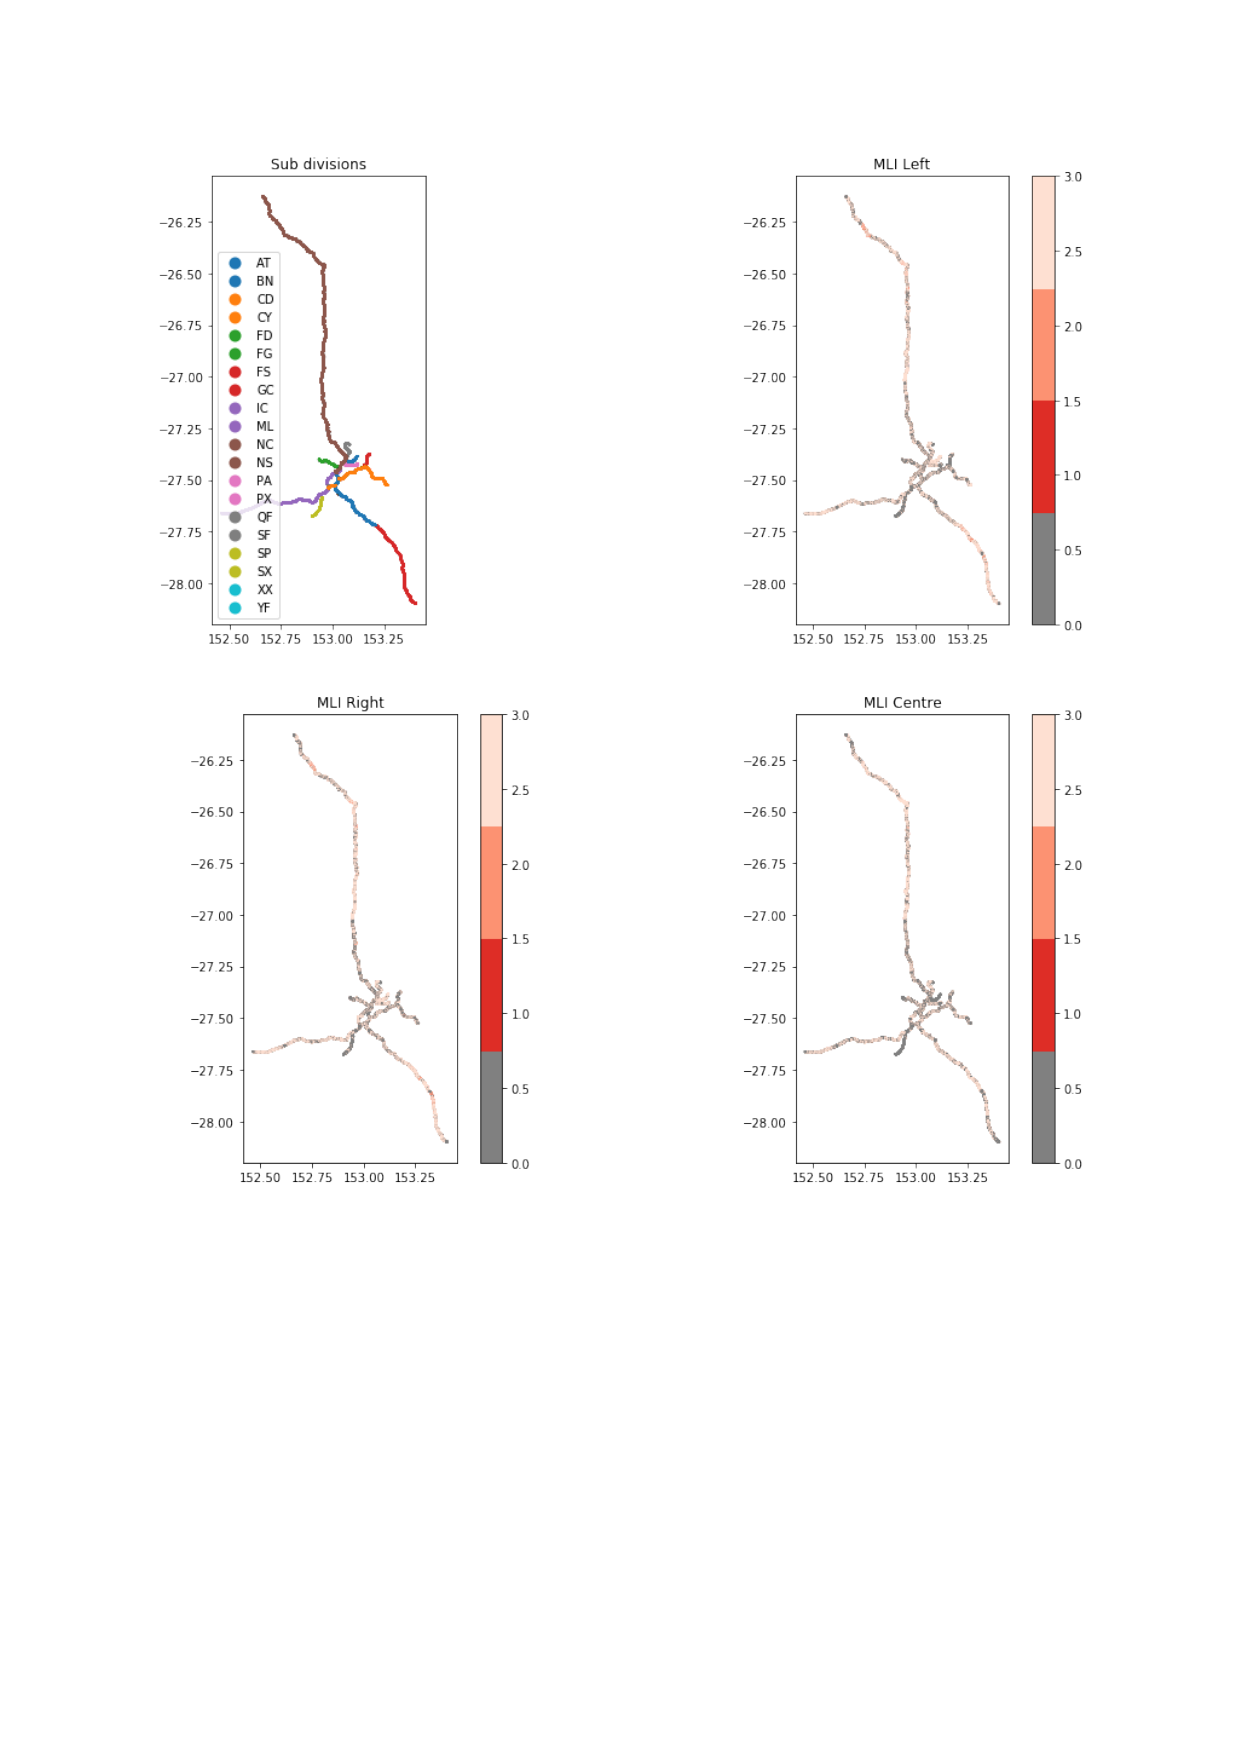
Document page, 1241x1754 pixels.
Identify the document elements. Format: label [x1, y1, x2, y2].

picture [150, 150, 1091, 1192]
